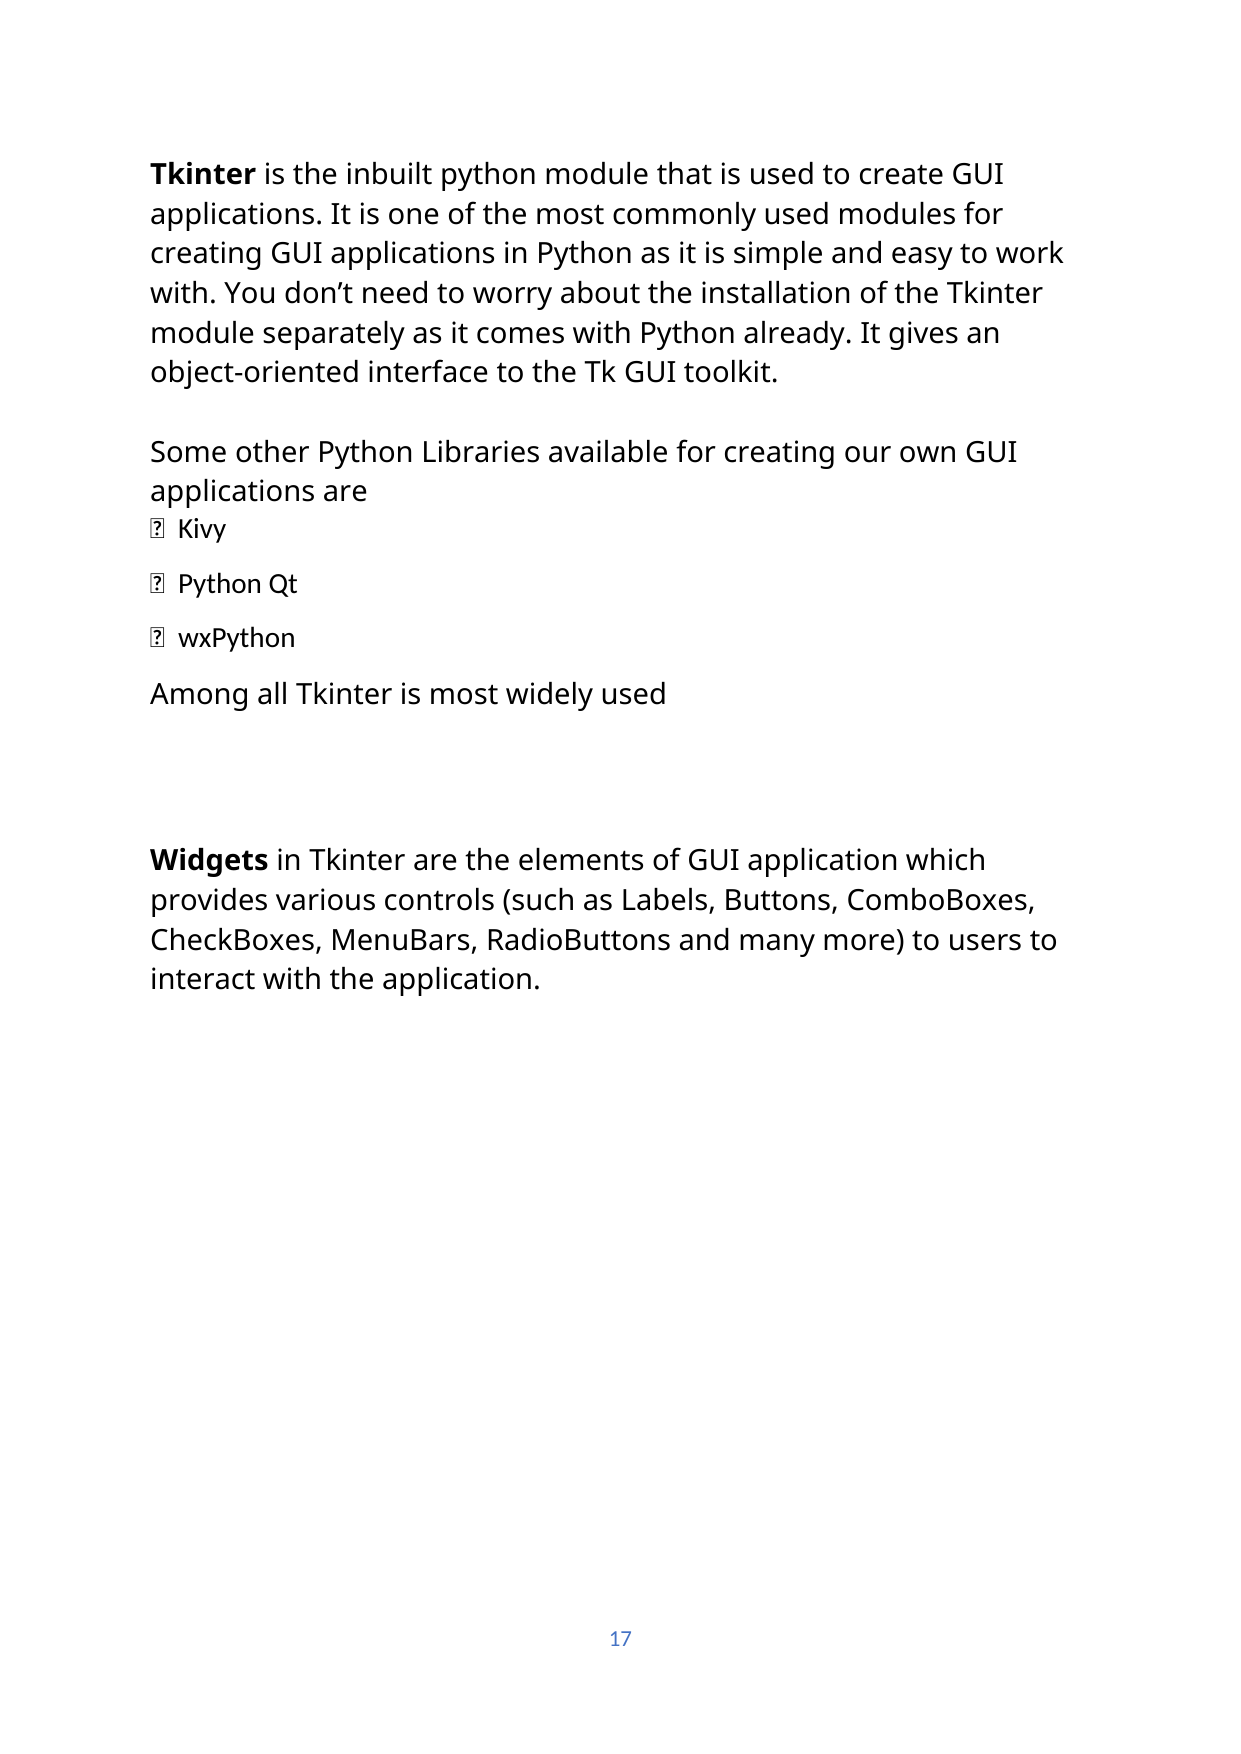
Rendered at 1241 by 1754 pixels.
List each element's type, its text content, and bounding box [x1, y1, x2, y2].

text Among all Tkinter is most widely used [150, 673, 1090, 713]
text Widgets in Tkinter are the elements of GUI application which provides various controls (such as Labels, Buttons, ComboBoxes, CheckBoxes, MenuBars, RadioButtons and many more) to users to interact with the application. [150, 839, 1090, 998]
text Tkinter is the inbuilt python module that is used to create GUI applications. It is one of the most commonly used modules for creating GUI applications in Python as it is simple and easy to work with. You don’t need to worry about the installation of the Tkinter module separately as it comes with Python already. It gives an object-oriented interface to the Tk GUI toolkit. Some other Python Libraries available for creating our own GUI applications are [150, 153, 1090, 510]
text  Python Qt [150, 565, 1090, 600]
text  Kivy [150, 510, 1090, 546]
text  wxPython [150, 619, 1090, 655]
